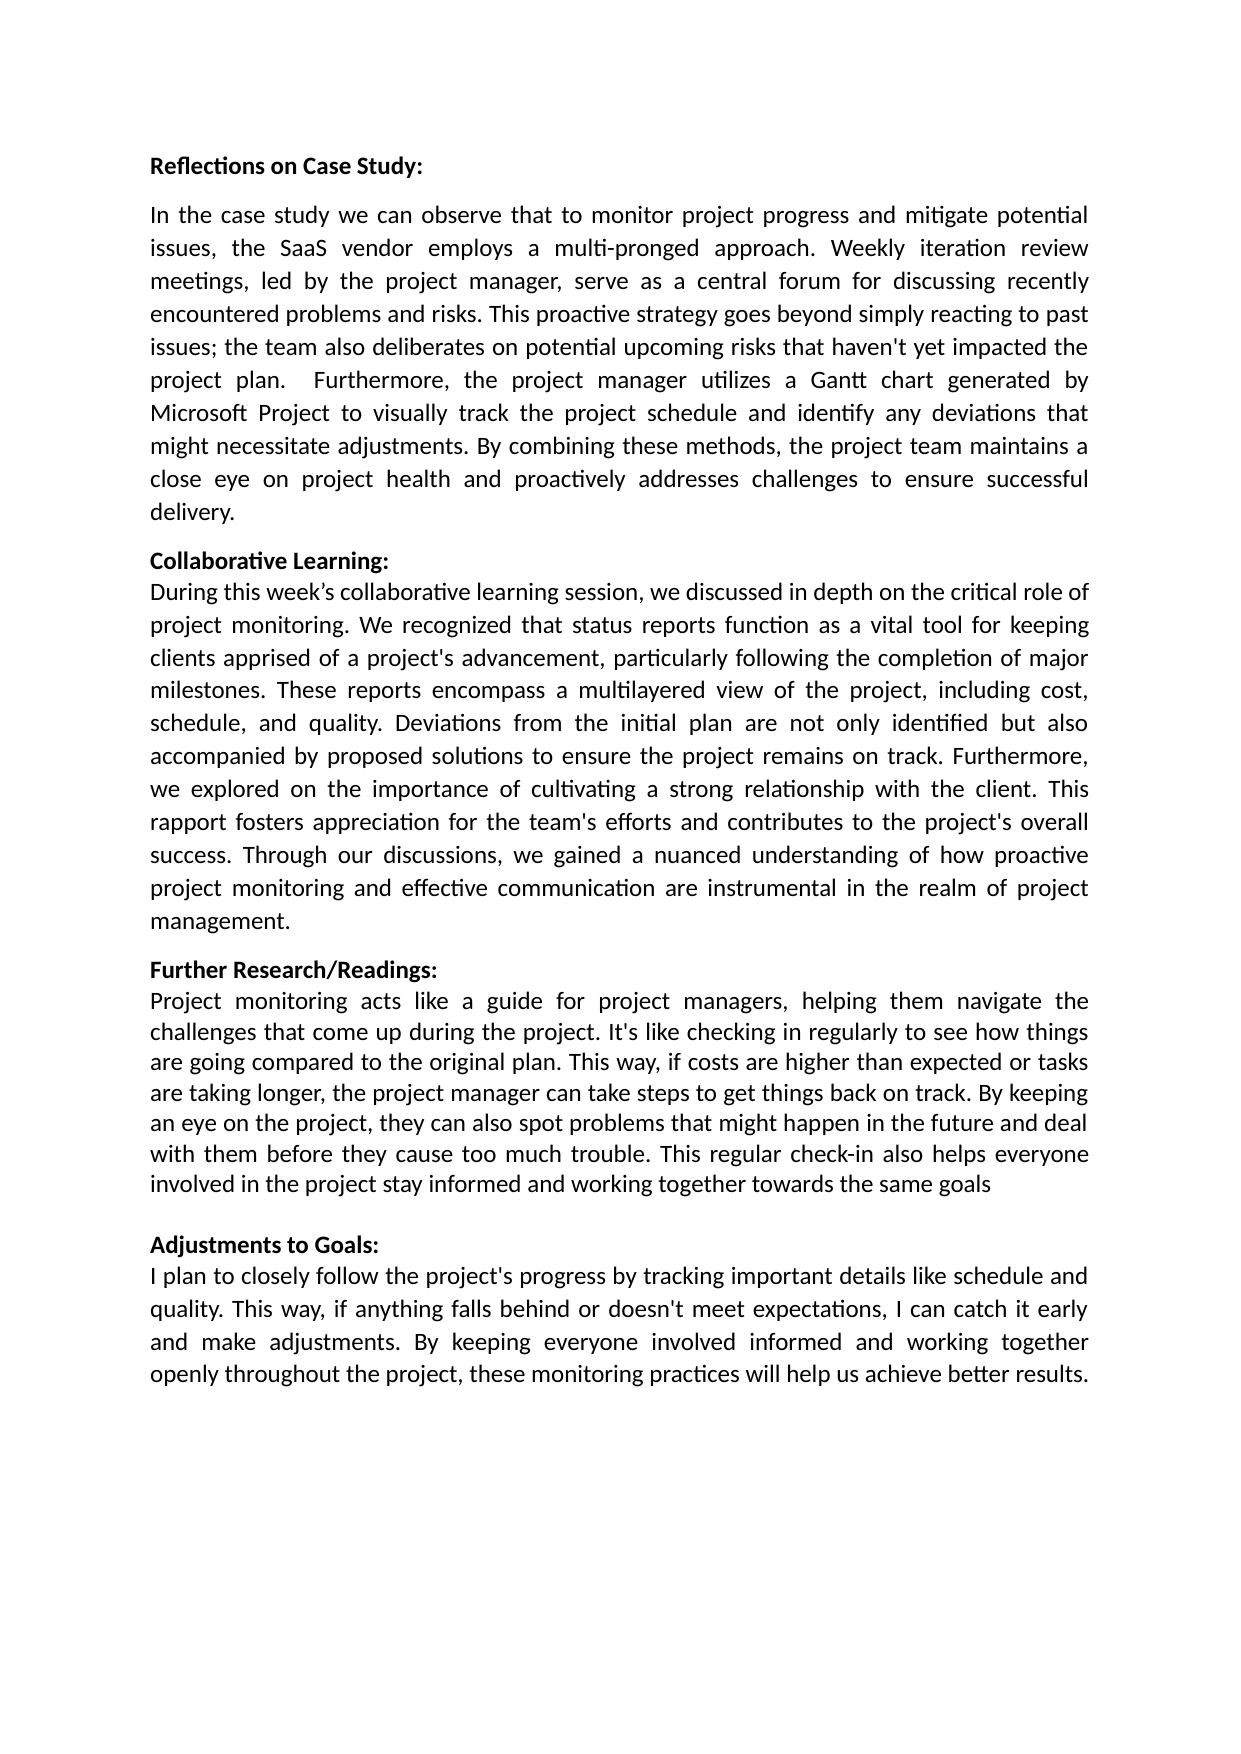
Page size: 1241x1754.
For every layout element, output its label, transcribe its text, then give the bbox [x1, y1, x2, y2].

text Adjustments to Goals: [150, 1229, 1090, 1260]
text Project monitoring acts like a guide for project managers, helping them navigate the challenges that come up during the project. It's like checking in regularly to see how things are going compared to the original plan. This way, if costs are higher than expected or tasks are taking longer, the project manager can take steps to get things back on track. By keeping an eye on the project, they can also spot problems that might happen in the future and deal with them before they cause too much trouble. This regular check-in also helps everyone involved in the project stay informed and working together towards the same goals [150, 985, 1090, 1199]
text In the case study we can observe that to monitor project progress and mitigate potential issues, the SaaS vendor employs a multi-pronged approach. Weekly iteration review meetings, led by the project manager, serve as a central forum for discussing recently encountered problems and risks. This proactive strategy goes beyond simply reacting to past issues; the team also deliberates on potential upcoming risks that haven't yet impacted the project plan. Furthermore, the project manager utilizes a Gantt chart generated by Microsoft Project to visually track the project schedule and identify any deviations that might necessitate adjustments. By combining these methods, the project team maintains a close eye on project health and proactively addresses challenges to ensure successful delivery. [150, 199, 1090, 526]
text Collaborative Learning: [150, 545, 1090, 576]
text Reflections on Case Study: [150, 150, 1090, 181]
text Further Research/Readings: [150, 955, 1090, 985]
text I plan to closely follow the project's progress by tracking important details like schedule and quality. This way, if anything falls behind or doesn't meet expectations, I can catch it early and make adjustments. By keeping everyone involved informed and working together openly throughout the project, these monitoring practices will help us achieve better results. [150, 1260, 1090, 1389]
text During this week’s collaborative learning session, we discussed in depth on the critical role of project monitoring. We recognized that status reports function as a vital tool for keeping clients apprised of a project's advancement, particularly following the completion of major milestones. These reports encompass a multilayered view of the project, including cost, schedule, and quality. Deviations from the initial plan are not only identified but also accompanied by proposed solutions to ensure the project remains on track. Furthermore, we explored on the importance of cultivating a strong relationship with the client. This rapport fosters appreciation for the team's efforts and contributes to the project's overall success. Through our discussions, we gained a nuanced understanding of how proactive project monitoring and effective communication are instrumental in the realm of project management. [150, 576, 1090, 936]
